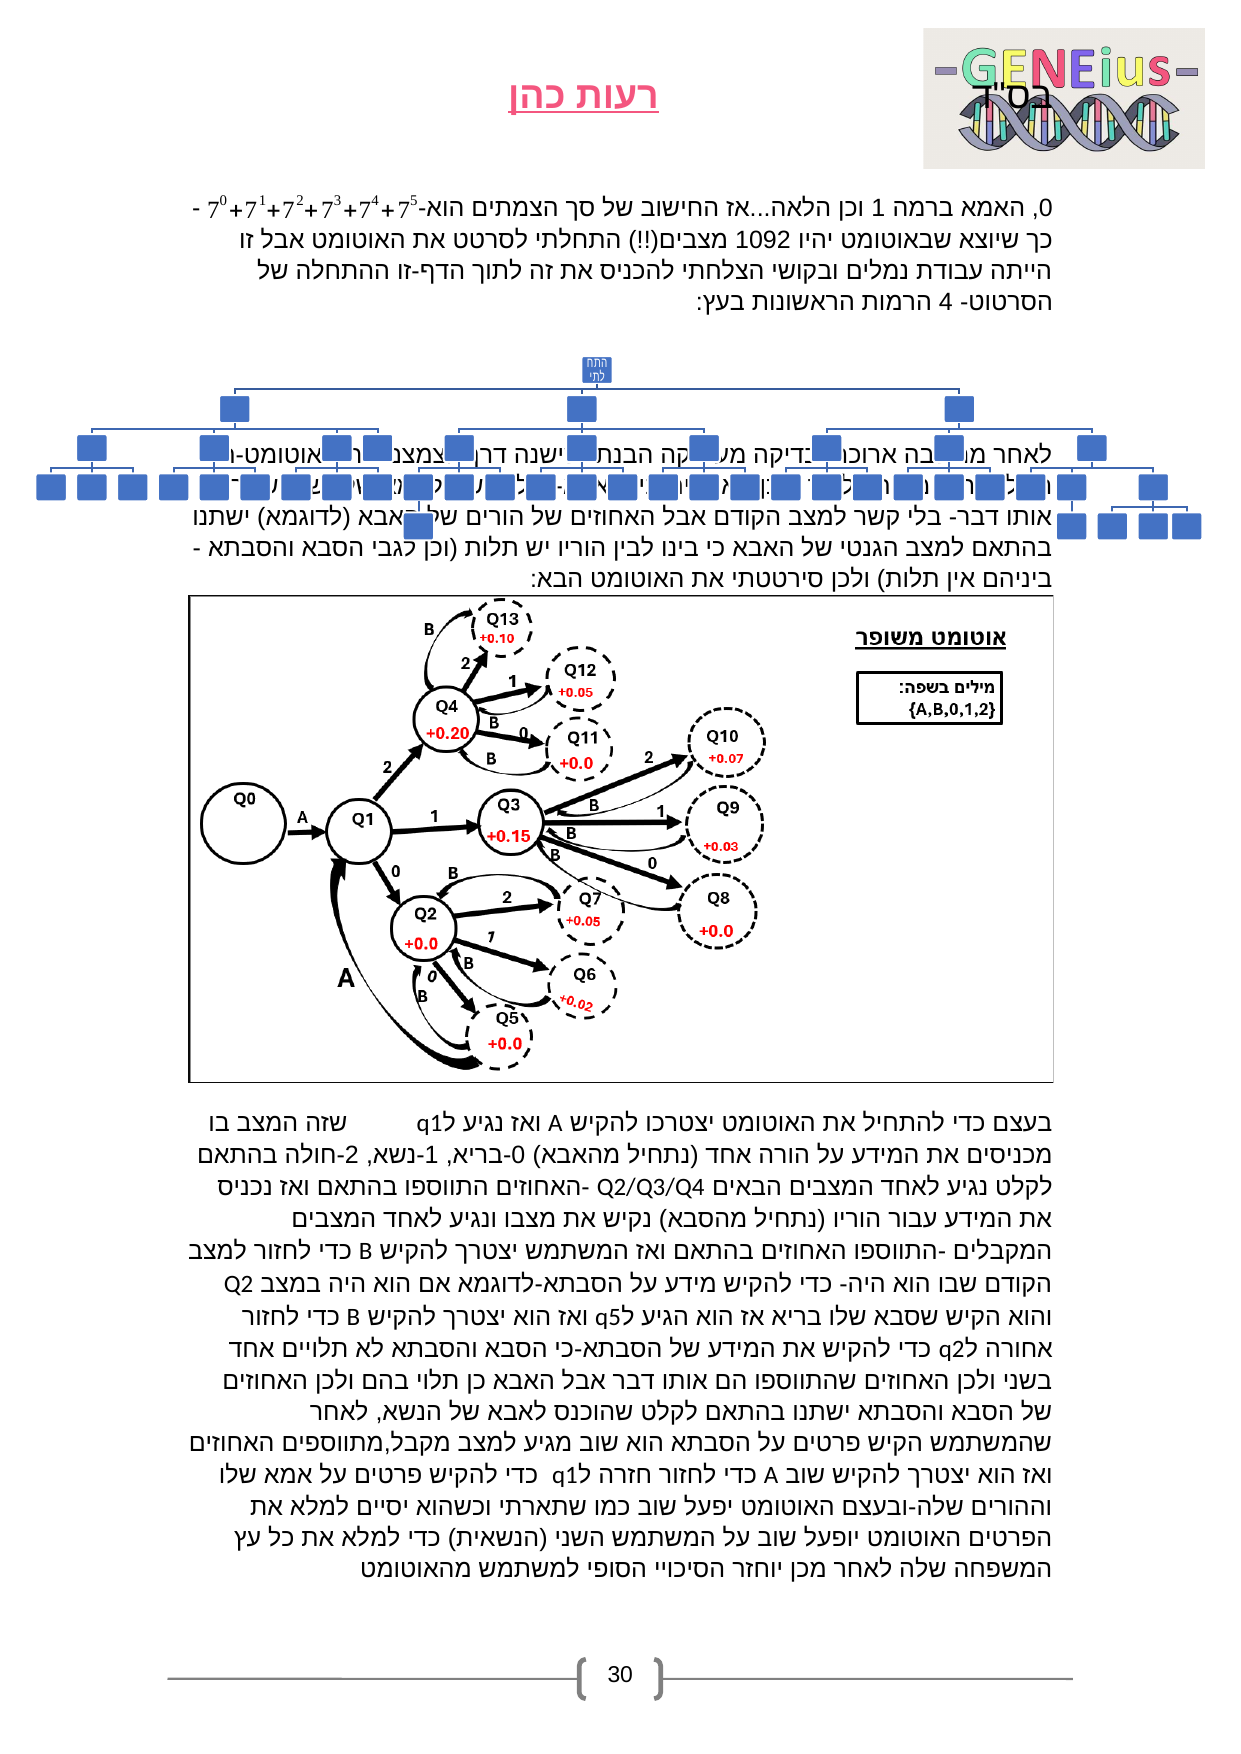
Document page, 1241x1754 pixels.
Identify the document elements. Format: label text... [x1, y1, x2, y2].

text בעצם כדי להתחיל את האוטומט יצטרכו להקיש A ואז נגיע לq1 שזה המצב בו מכניסים את המידע על הורה אחד (נתחיל מהאבא) 0-בריא, 1-נשא, 2-חולה בהתאם לקלט נגיע לאחד המצבים הבאים Q2/Q3/Q4 -האחוזים התווספו בהתאם ואז נכניס את המידע עבור הוריו (נתחיל מהסבא) נקיש את מצבו ונגיע לאחד המצבים המקבלים -התווספו האחוזים בהתאם ואז המשתמש יצטרך להקיש B כדי לחזור למצב הקודם שבו הוא היה- כדי להקיש מידע על הסבתא-לדוגמא אם הוא היה במצב Q2 והוא הקיש שסבא שלו בריא אז הוא הגיע לq5 ואז הוא יצטרך להקיש B כדי לחזור אחורה לq2 כדי להקיש את המידע של הסבתא-כי הסבא והסבתא לא תלויים אחד בשני ולכן האחוזים שהתווספו הם אותו דבר אבל האבא כן תלוי בהם ולכן האחוזים של הסבא והסבתא ישתנו בהתאם לקלט שהוכנס לאבא של הנשא, לאחר שהמשתמש הקיש פרטים על הסבתא הוא שוב מגיע למצב מקבל,מתווספים האחוזים ואז הוא יצטרך להקיש שוב A כדי לחזור חזרה לq1 כדי להקיש פרטים על אמא שלו וההורים שלה-ובעצם האוטומט יפעל שוב כמו שתארתי וכשהוא יסיים למלא את הפרטים האוטומט יופעל שוב על המשתמש השני (הנשאית) כדי למלא את כל עץ המשפחה שלה לאחר מכן יוחזר הסיכויי הסופי למשתמש מהאוטומט [187, 1107, 1053, 1583]
text לאחר מחשבה ארוכה ובדיקה מעמיקה הבנתי שישנה דרך לצמצם את האוטומט-הרי התלות היא מהורה לילד -לכן האחוזים בין האבא- של הנשא לאמא של נשא ישארו אותו דבר- בלי קשר למצב הקודם אבל האחוזים של הורים של האבא (לדוגמא) ישתנו בהתאם למצב הגנטי של האבא כי בינו לבין הוריו יש תלות (וכן לגבי הסבא והסבתא -ביניהם אין תלות) ולכן סירטטתי את האוטומט הבא: [187, 440, 1053, 593]
picture [188, 595, 1054, 1083]
picture [923, 28, 1205, 169]
